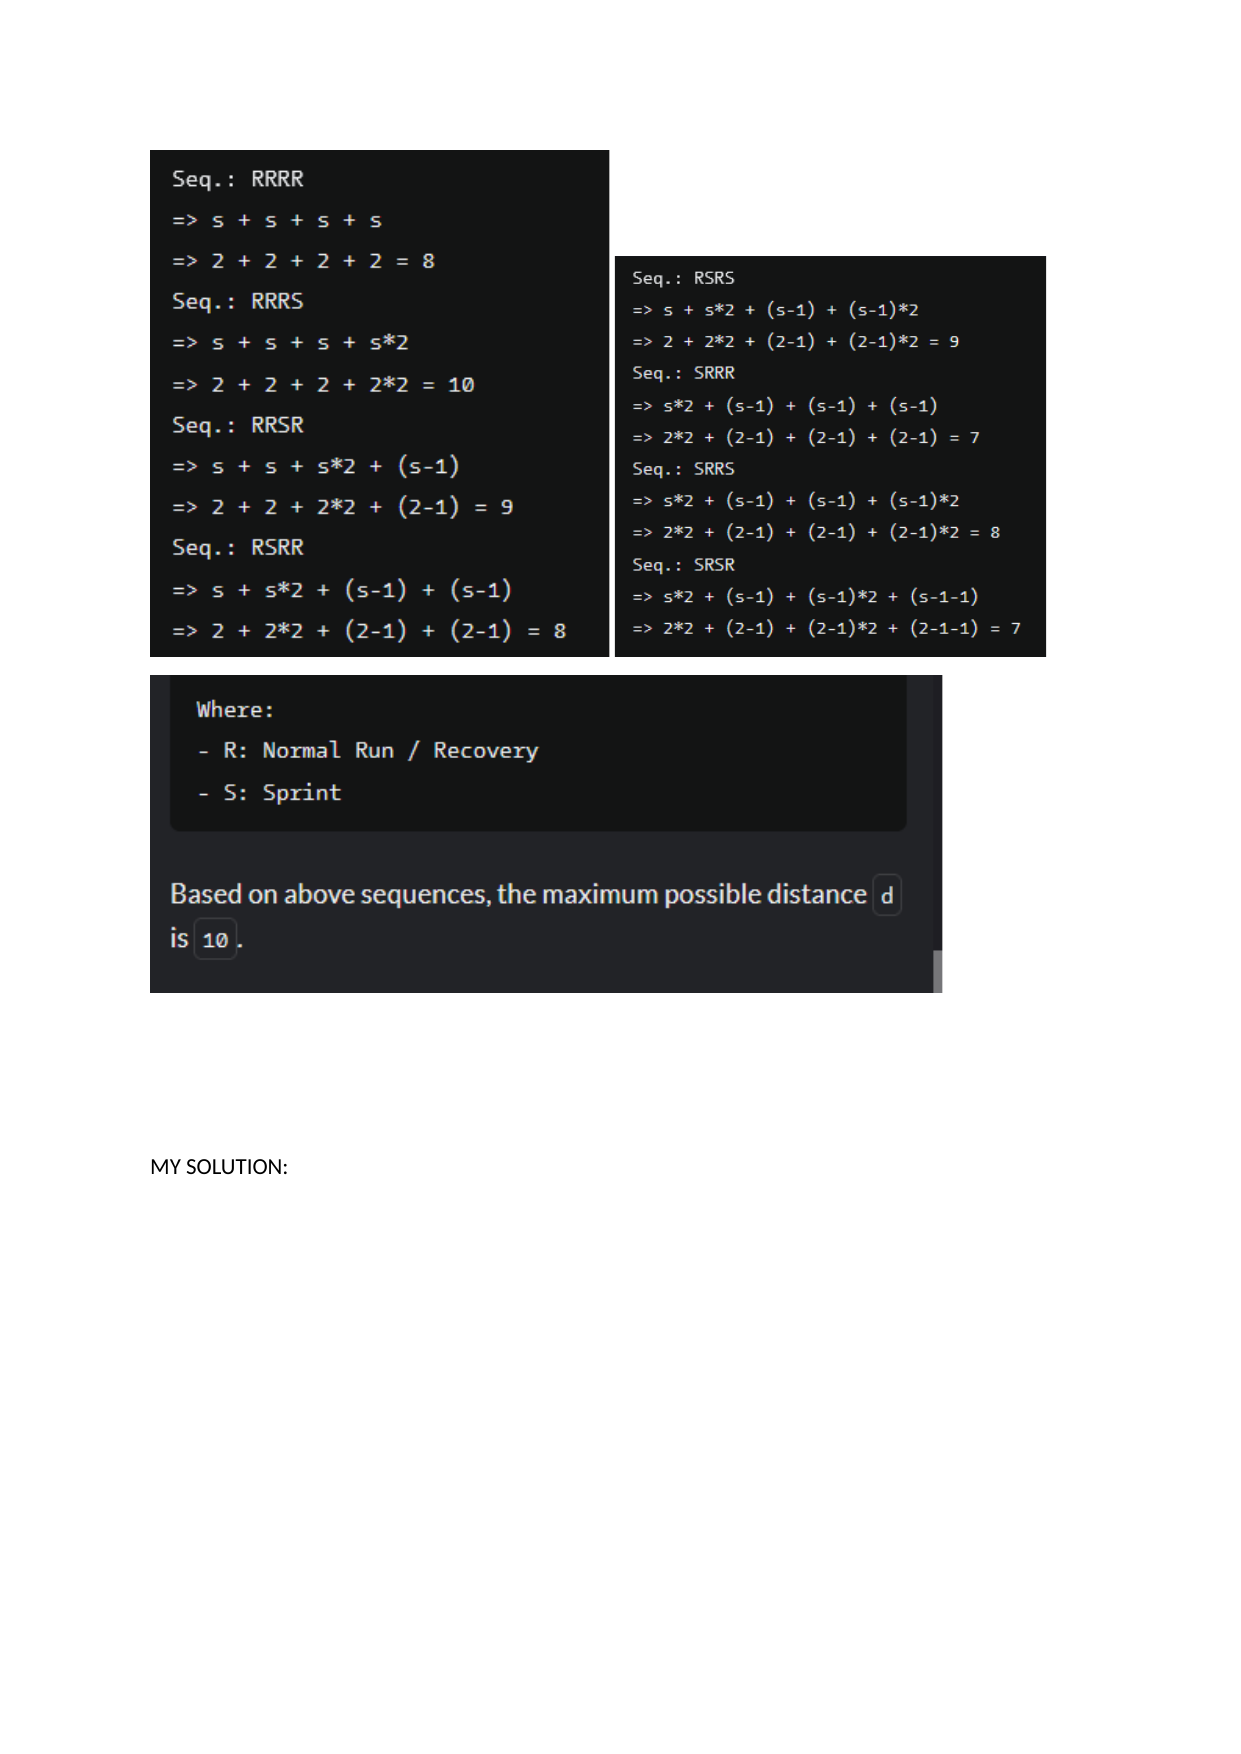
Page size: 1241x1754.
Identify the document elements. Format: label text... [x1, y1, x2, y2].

picture [614, 256, 1047, 657]
picture [150, 150, 610, 657]
picture [150, 675, 943, 993]
text MY SOLUTION: [150, 1152, 1090, 1180]
